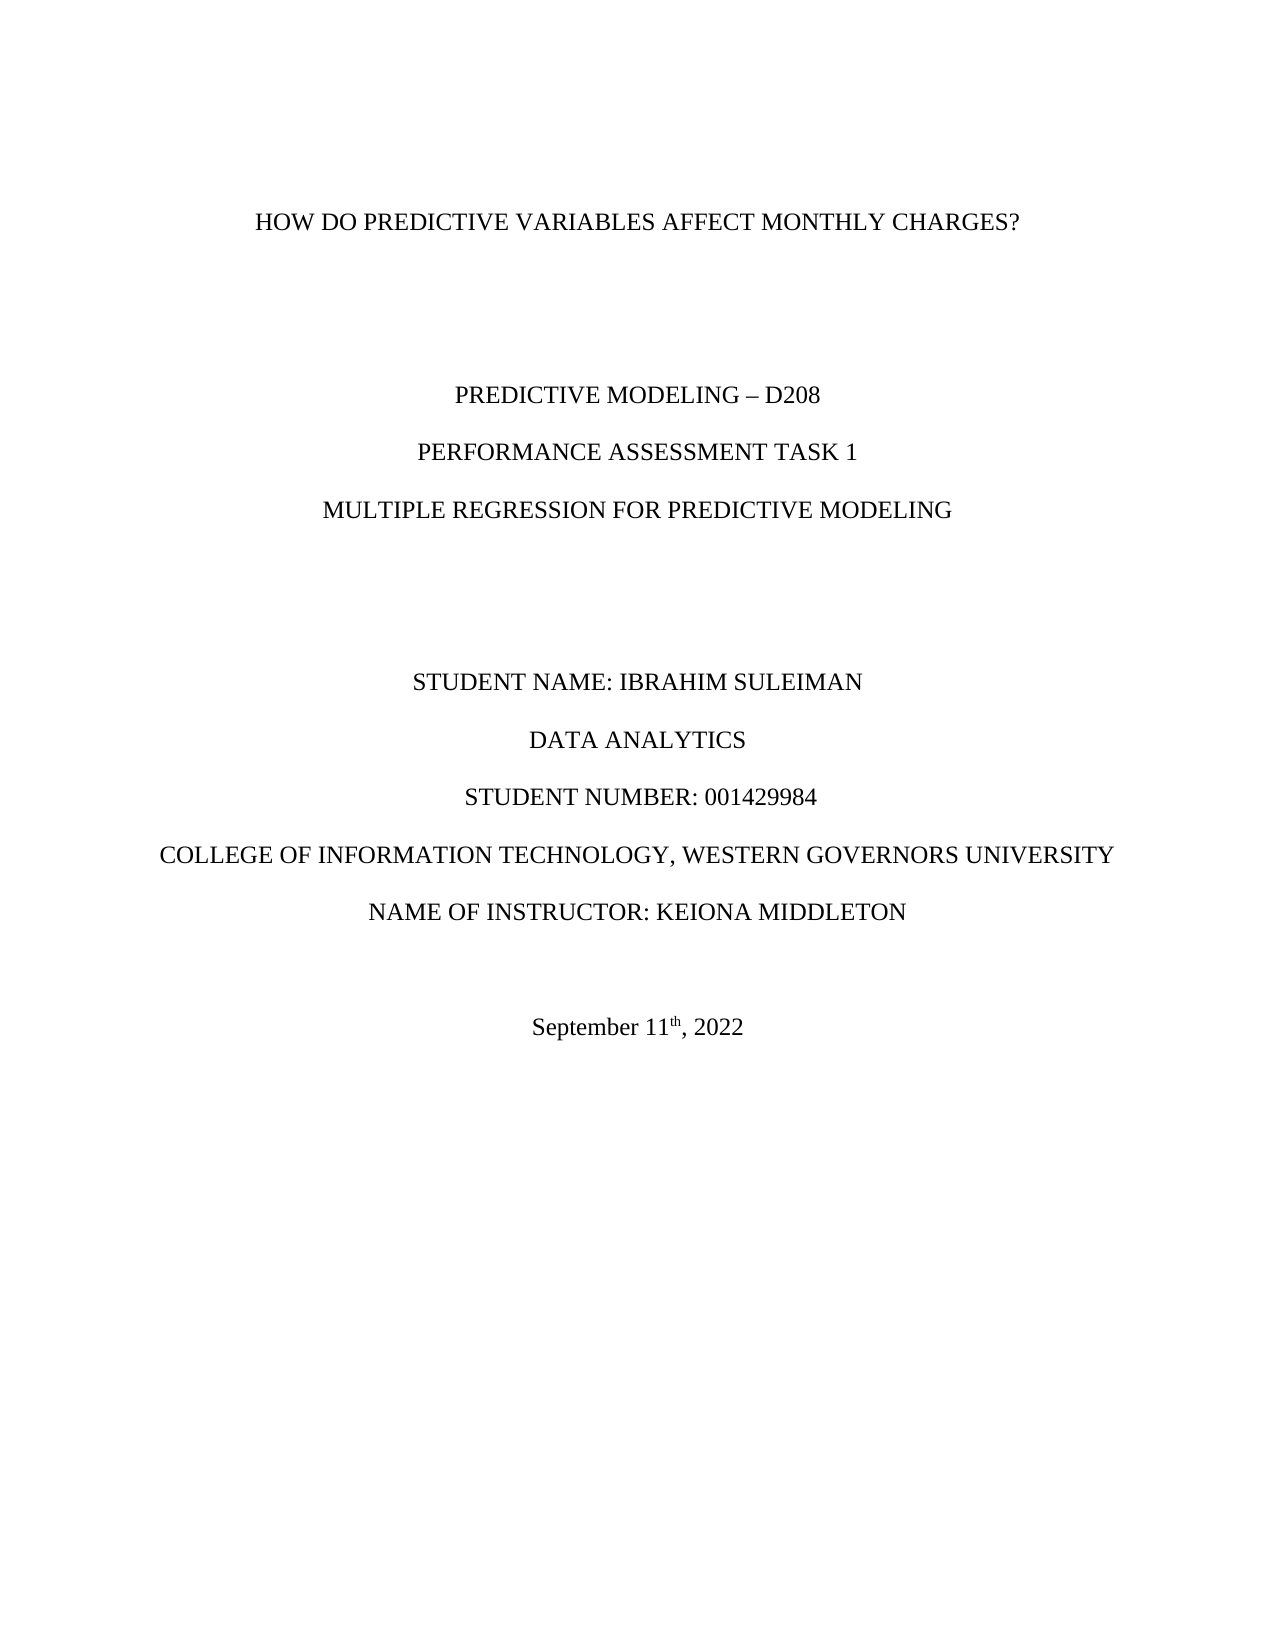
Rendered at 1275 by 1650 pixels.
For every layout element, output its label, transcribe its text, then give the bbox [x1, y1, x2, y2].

text DATA ANALYTICS [150, 725, 1125, 754]
text STUDENT NAME: IBRAHIM SULEIMAN [150, 667, 1125, 696]
text PREDICTIVE MODELING – D208 [150, 380, 1125, 409]
text STUDENT NUMBER: 001429984 [150, 782, 1125, 811]
text COLLEGE OF INFORMATION TECHNOLOGY, WESTERN GOVERNORS UNIVERSITY [150, 840, 1125, 869]
text NAME OF INSTRUCTOR: KEIONA MIDDLETON [150, 897, 1125, 926]
text MULTIPLE REGRESSION FOR PREDICTIVE MODELING [150, 495, 1125, 524]
text HOW DO PREDICTIVE VARIABLES AFFECT MONTHLY CHARGES? [150, 207, 1125, 236]
text September 11th, 2022 [150, 1012, 1125, 1041]
text PERFORMANCE ASSESSMENT TASK 1 [150, 437, 1125, 466]
